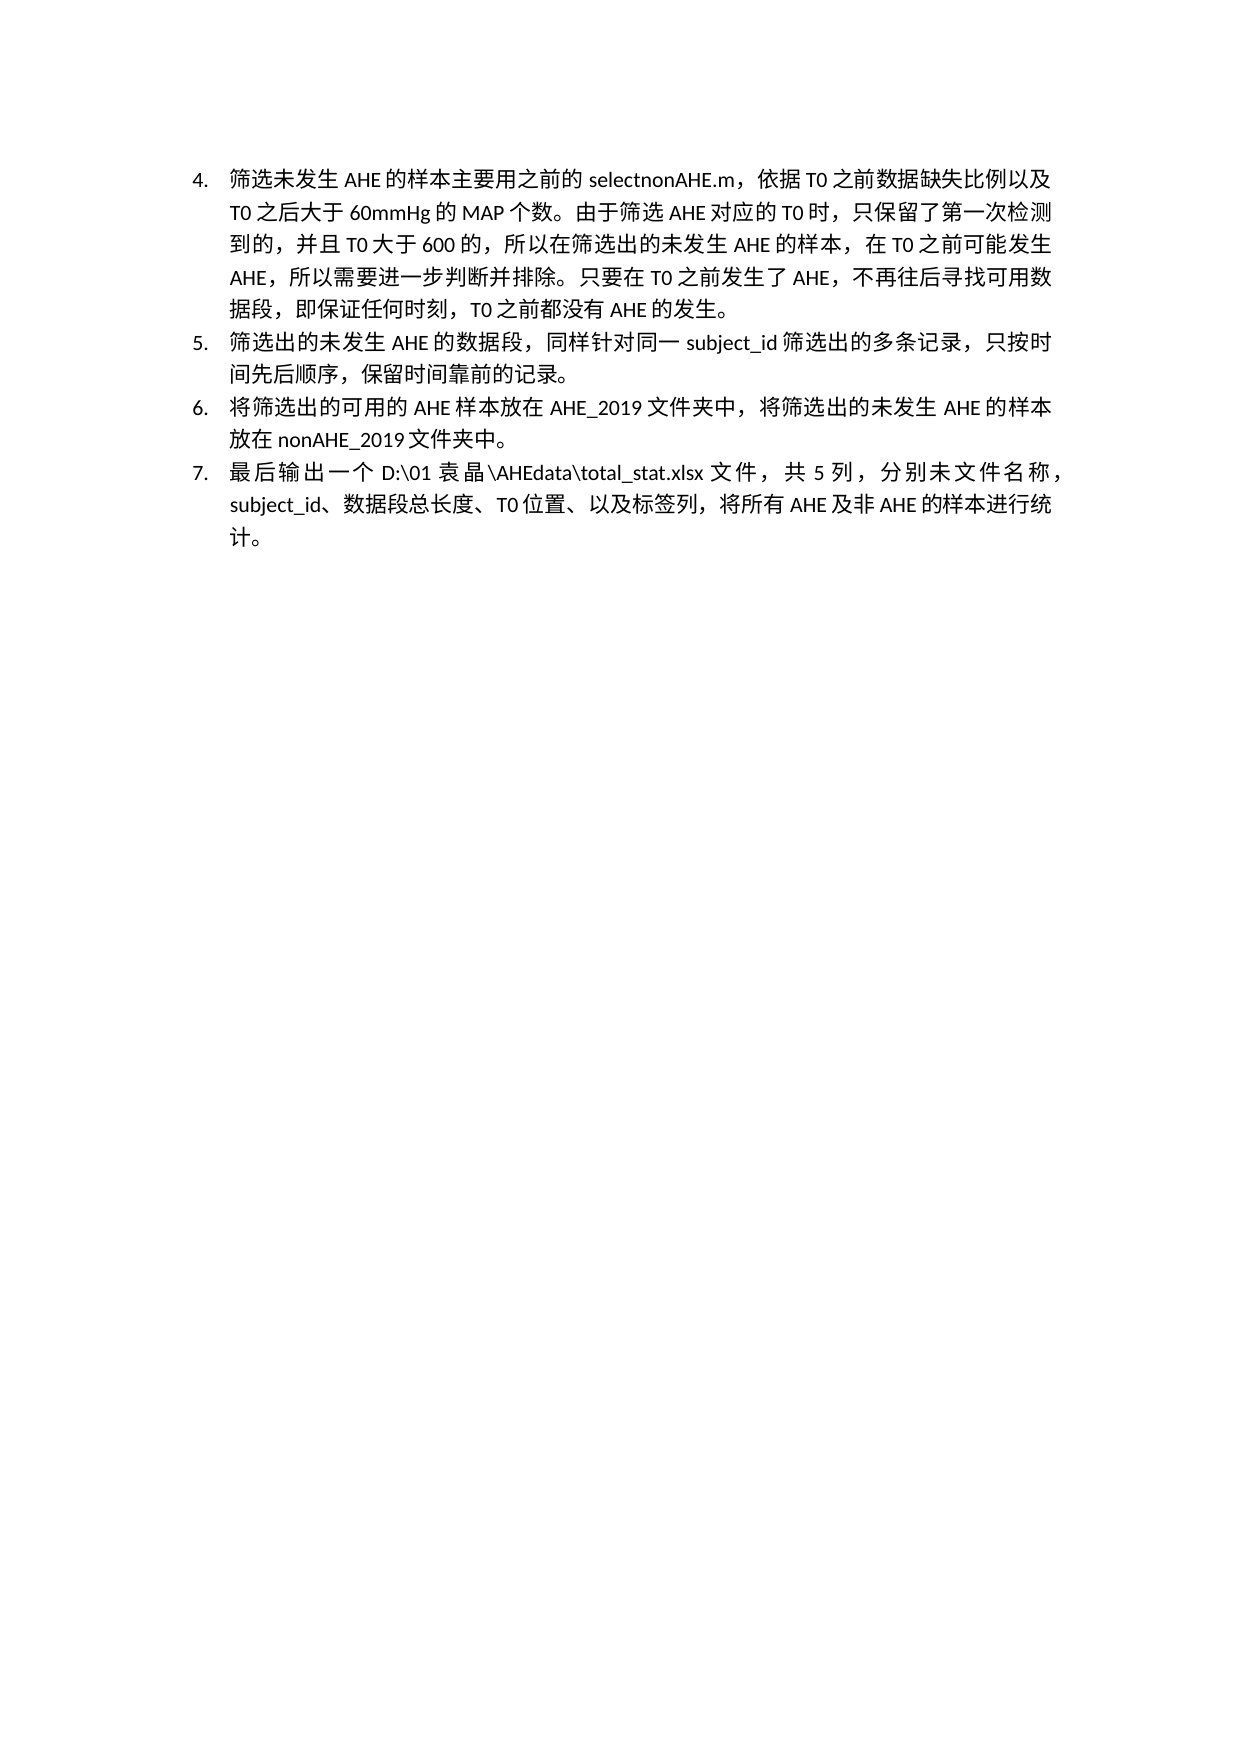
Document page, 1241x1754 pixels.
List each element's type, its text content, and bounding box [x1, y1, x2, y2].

list 筛选未发生AHE的样本主要用之前的selectnonAHE.m，依据T0之前数据缺失比例以及T0之后大于60mmHg的MAP个数。由于筛选AHE对应的T0时，只保留了第一次检测到的，并且T0大于600的，所以在筛选出的未发生AHE的样本，在T0之前可能发生AHE，所以需要进一步判断并排除。只要在T0之前发生了AHE，不再往后寻找可用数据段，即保证任何时刻，T0之前都没有AHE的发生。 [192, 162, 1053, 324]
list 筛选出的未发生AHE的数据段，同样针对同一subject_id筛选出的多条记录，只按时间先后顺序，保留时间靠前的记录。 [192, 324, 1053, 389]
list 将筛选出的可用的AHE样本放在AHE_2019文件夹中，将筛选出的未发生AHE的样本放在nonAHE_2019文件夹中。 [192, 389, 1053, 454]
list 最后输出一个D:\01袁晶\AHEdata\total_stat.xlsx文件，共5列，分别未文件名称，subject_id、数据段总长度、T0位置、以及标签列，将所有AHE及非AHE的样本进行统计。 [192, 454, 1053, 552]
